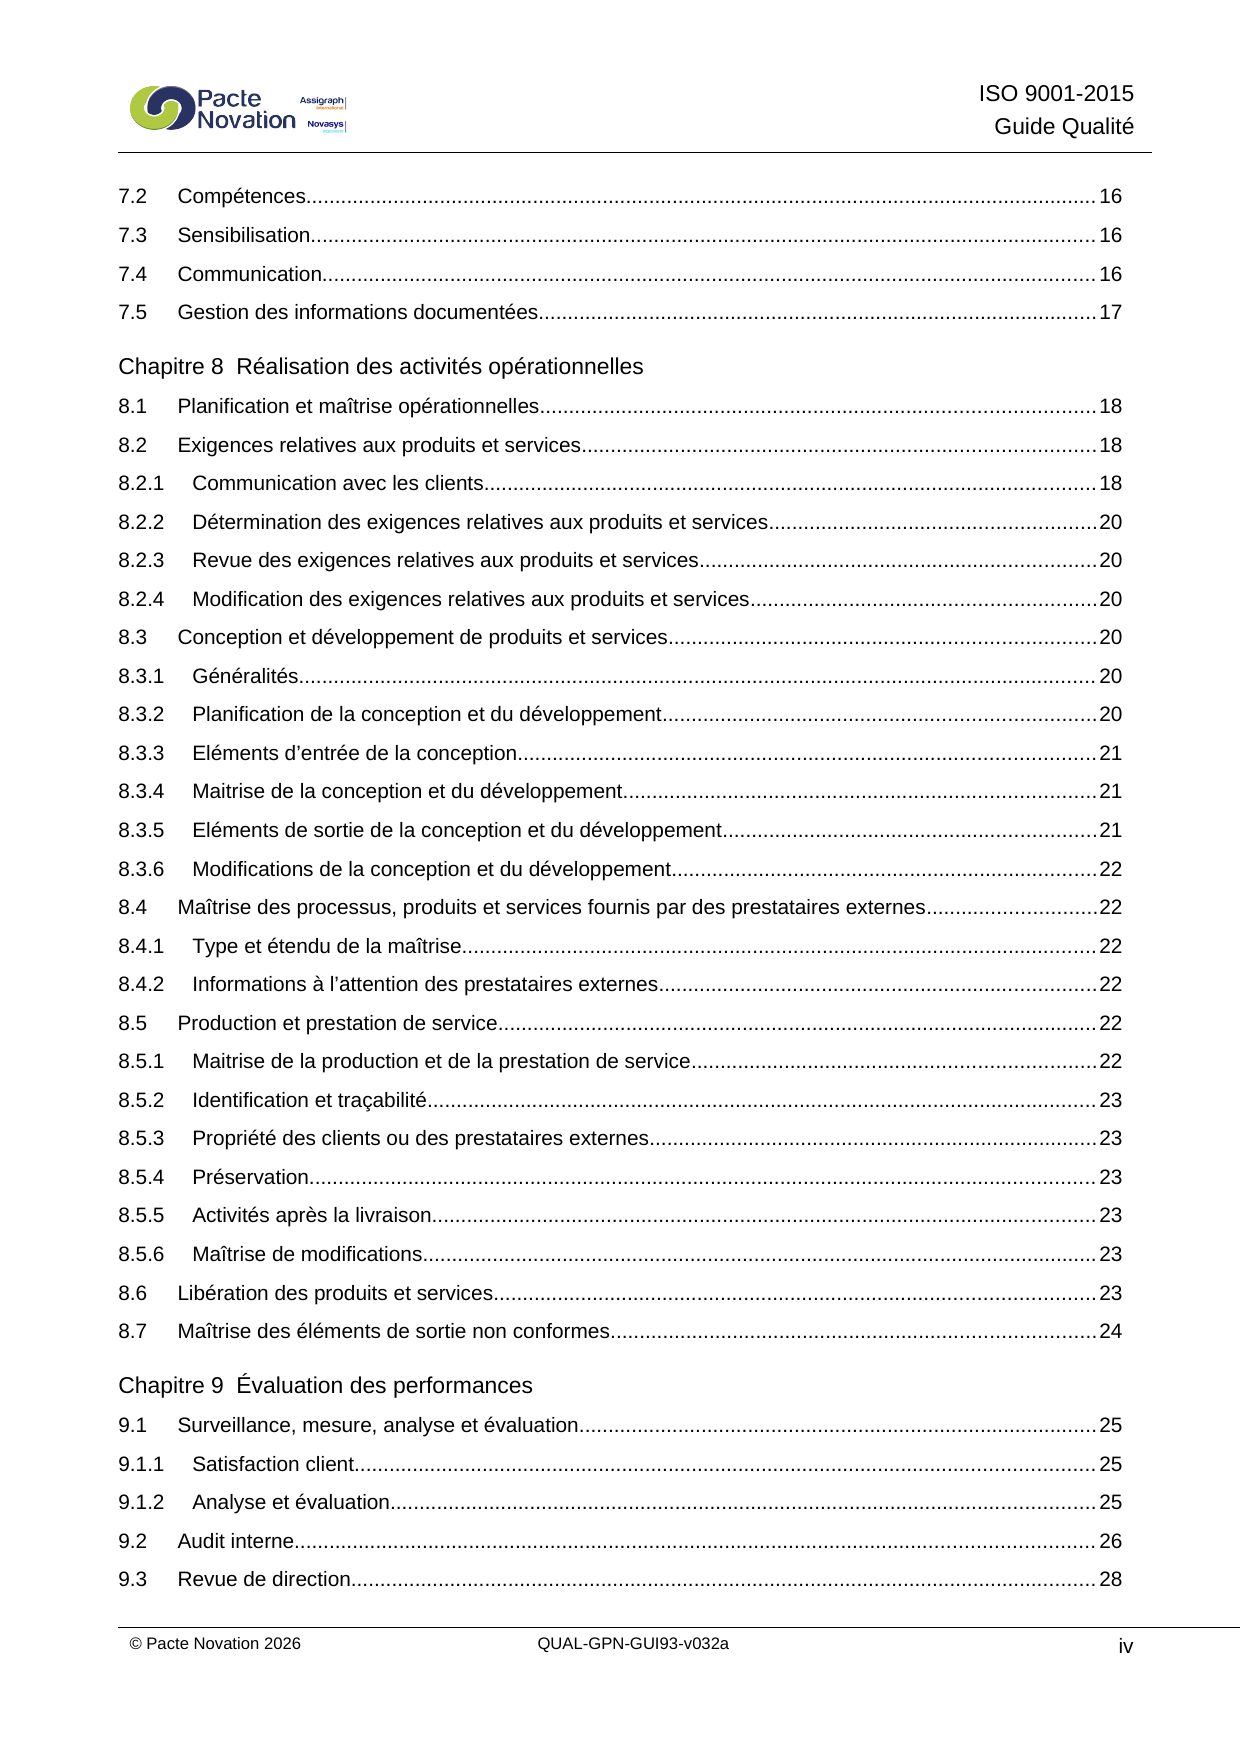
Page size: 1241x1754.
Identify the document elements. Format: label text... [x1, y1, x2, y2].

text 8.3.6 Modifications de la conception et du développement 22 [118, 856, 1122, 880]
text 9.3 Revue de direction 28 [118, 1567, 1122, 1591]
text 9.1.2 Analyse et évaluation 25 [118, 1490, 1122, 1514]
text 8.5.6 Maîtrise de modifications 23 [118, 1242, 1122, 1266]
text 8.3.5 Eléments de sortie de la conception et du développement 21 [118, 818, 1122, 842]
text 9.2 Audit interne 26 [118, 1529, 1122, 1553]
text 8.5 Production et prestation de service 22 [118, 1011, 1122, 1034]
text 9.1.1 Satisfaction client 25 [118, 1452, 1122, 1476]
text 8.5.4 Préservation 23 [118, 1165, 1122, 1189]
text 8.7 Maîtrise des éléments de sortie non conformes 24 [118, 1319, 1122, 1343]
text Chapitre 8 Réalisation des activités opérationnelles [118, 353, 1122, 379]
text 8.6 Libération des produits et services 23 [118, 1280, 1122, 1304]
text 8.5.3 Propriété des clients ou des prestataires externes 23 [118, 1126, 1122, 1150]
text 8.1 Planification et maîtrise opérationnelles 18 [118, 394, 1122, 418]
text 8.3.4 Maitrise de la conception et du développement 21 [118, 779, 1122, 803]
text 8.4.2 Informations à l’attention des prestataires externes 22 [118, 972, 1122, 996]
text 8.3.1 Généralités 20 [118, 664, 1122, 688]
text 8.5.5 Activités après la livraison 23 [118, 1203, 1122, 1227]
text 7.5 Gestion des informations documentées 17 [118, 300, 1122, 324]
text 8.4.1 Type et étendu de la maîtrise 22 [118, 933, 1122, 957]
text 7.2 Compétences 16 [118, 184, 1122, 208]
text 8.3.3 Eléments d’entrée de la conception 21 [118, 741, 1122, 765]
text 8.2.1 Communication avec les clients 18 [118, 471, 1122, 495]
text 8.3.2 Planification de la conception et du développement 20 [118, 702, 1122, 726]
text 7.3 Sensibilisation 16 [118, 223, 1122, 247]
text 8.2 Exigences relatives aux produits et services 18 [118, 432, 1122, 456]
text 7.4 Communication 16 [118, 261, 1122, 285]
text 8.2.2 Détermination des exigences relatives aux produits et services 20 [118, 509, 1122, 533]
text 8.4 Maîtrise des processus, produits et services fournis par des prestataires externes 22 [118, 895, 1122, 919]
text 8.2.4 Modification des exigences relatives aux produits et services 20 [118, 587, 1122, 611]
text Chapitre 9 Évaluation des performances [118, 1372, 1122, 1398]
text 8.5.2 Identification et traçabilité 23 [118, 1088, 1122, 1112]
text 8.5.1 Maitrise de la production et de la prestation de service 22 [118, 1049, 1122, 1073]
text 9.1 Surveillance, mesure, analyse et évaluation 25 [118, 1413, 1122, 1437]
text 8.2.3 Revue des exigences relatives aux produits et services 20 [118, 548, 1122, 572]
text 8.3 Conception et développement de produits et services 20 [118, 625, 1122, 649]
